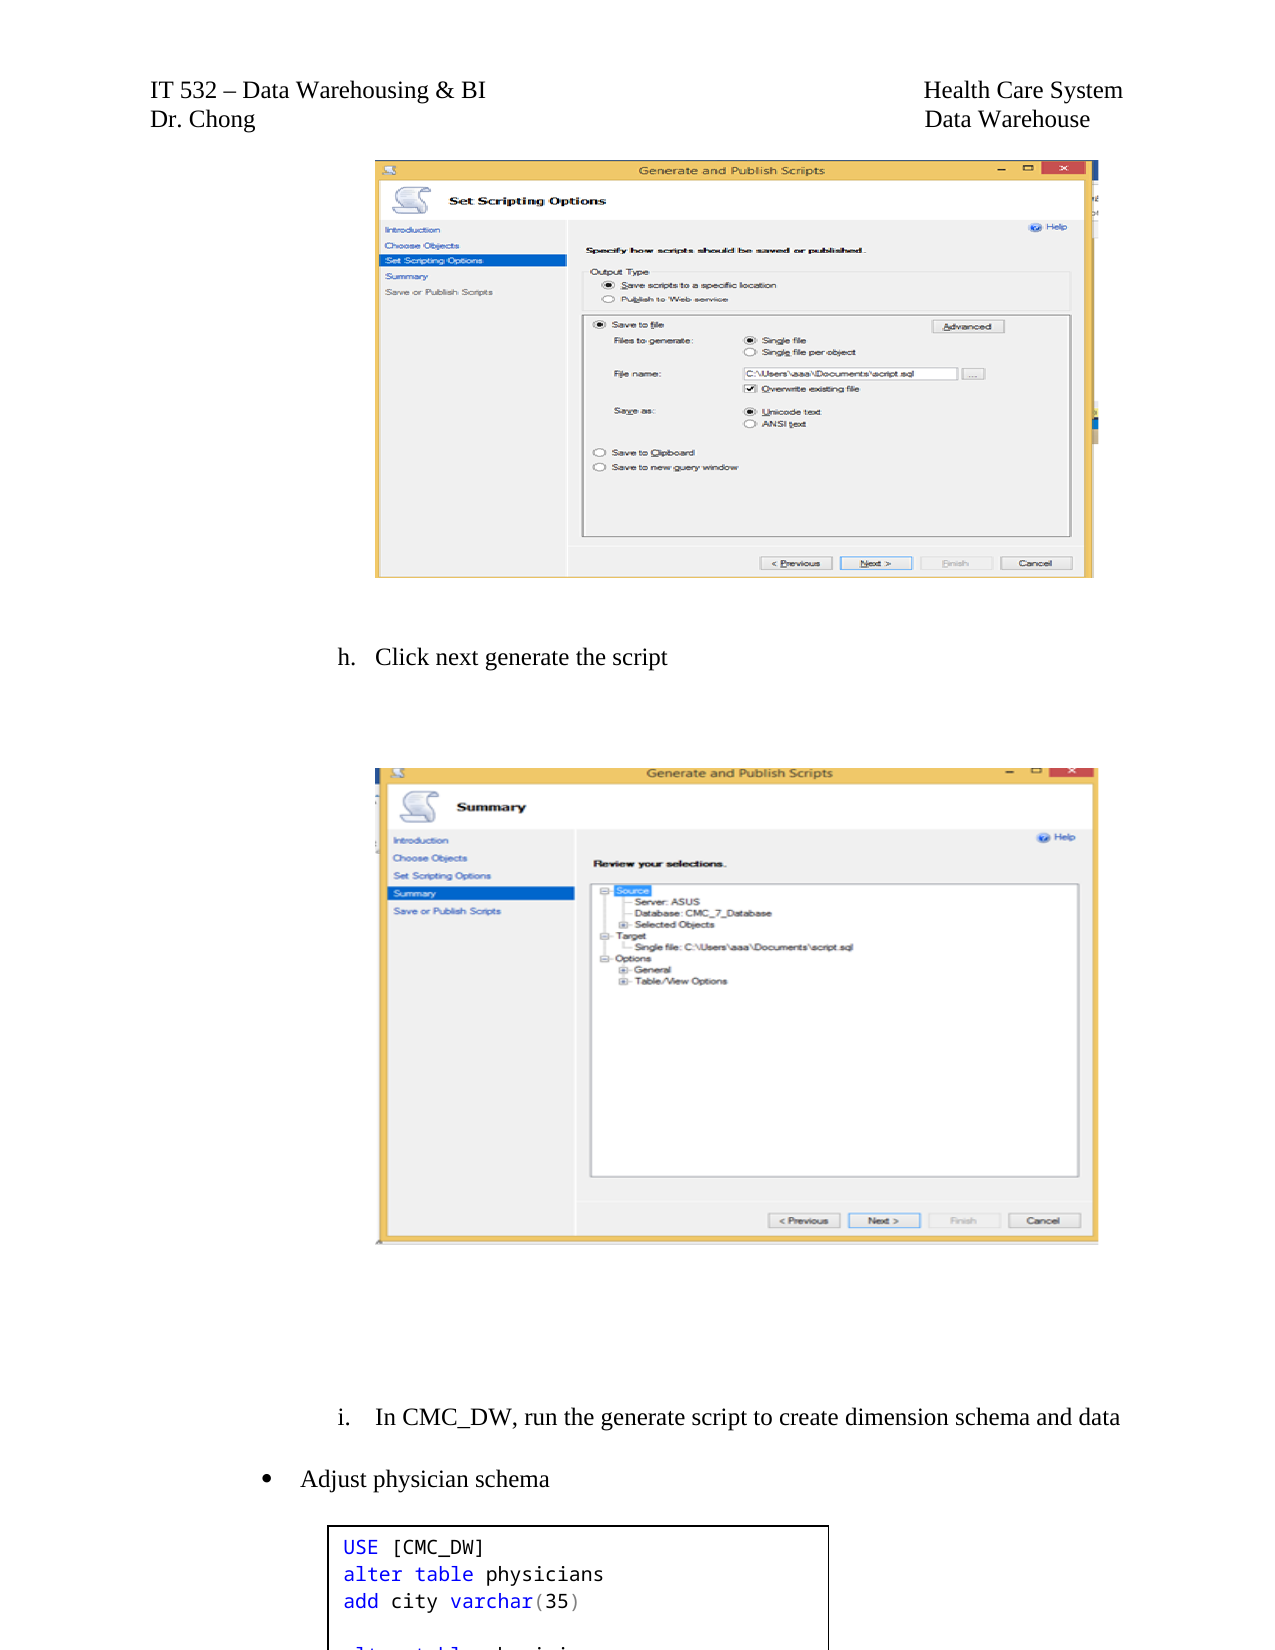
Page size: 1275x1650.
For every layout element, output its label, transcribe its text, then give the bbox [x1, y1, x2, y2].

picture [375, 768, 1099, 1245]
list In CMC_DW, run the generate script to create dimension schema and data [337, 1402, 1125, 1431]
list Click next generate the script [337, 642, 1125, 671]
list Adjust physician schema [262, 1464, 1125, 1493]
picture [375, 160, 1099, 578]
